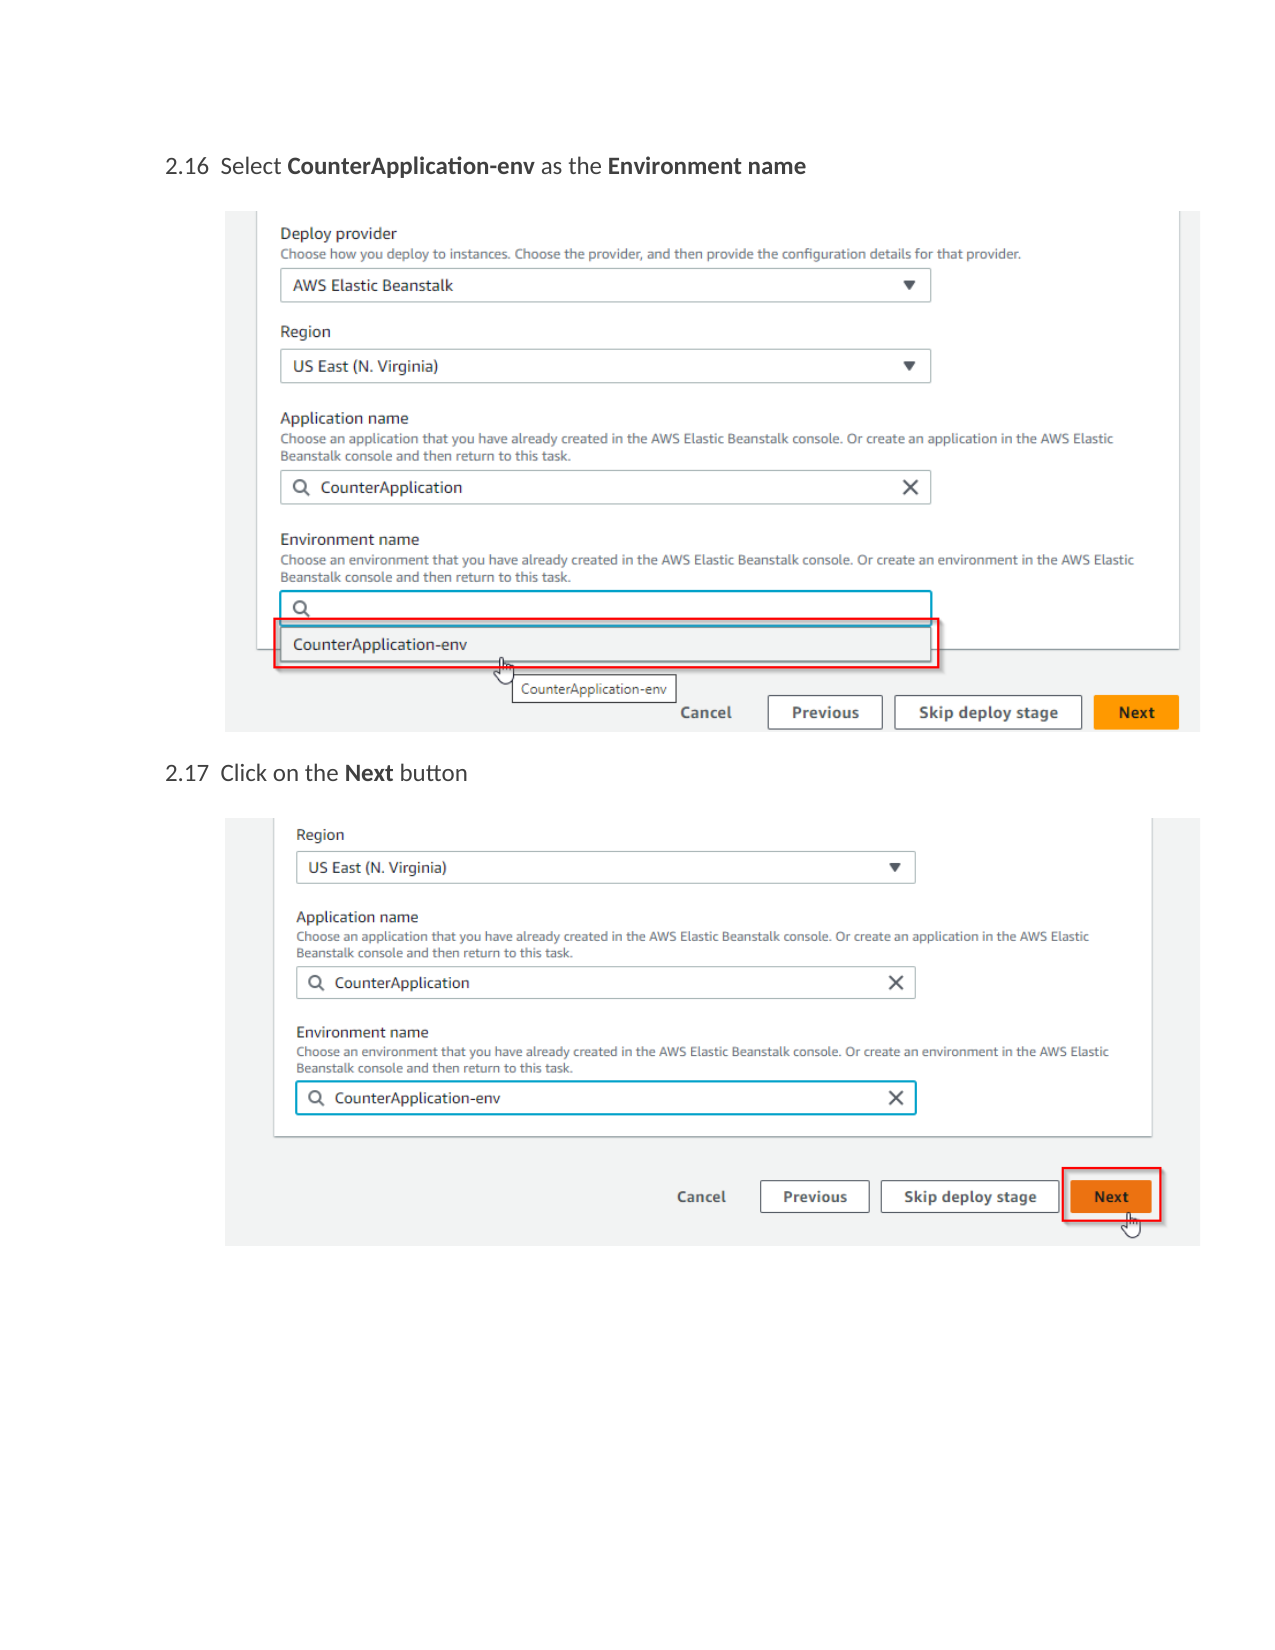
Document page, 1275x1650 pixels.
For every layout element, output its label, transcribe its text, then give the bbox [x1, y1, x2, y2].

picture [225, 211, 1200, 732]
picture [225, 818, 1200, 1246]
